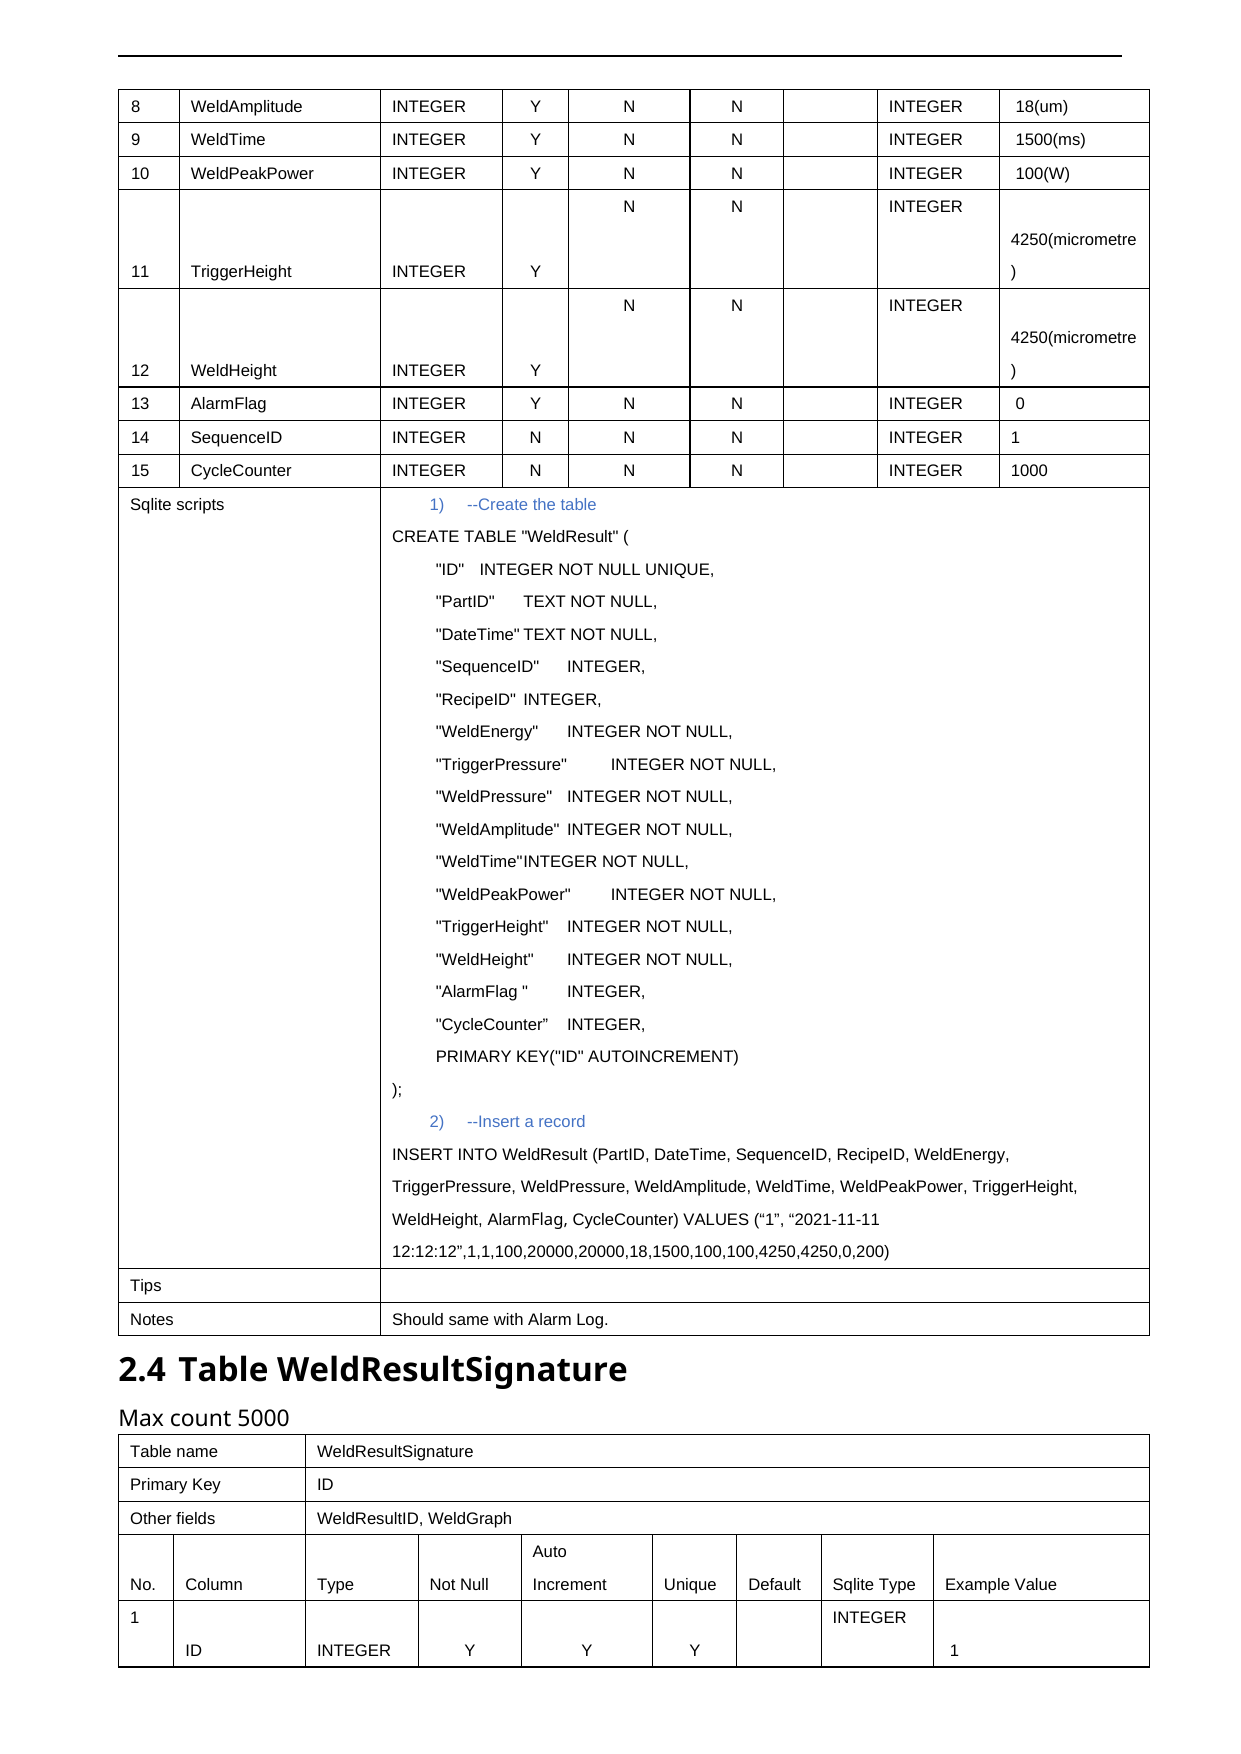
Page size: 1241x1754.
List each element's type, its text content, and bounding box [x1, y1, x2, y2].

table_cell INTEGER [878, 289, 999, 386]
table_cell [119, 1601, 173, 1666]
table_cell 1 [934, 1601, 1149, 1666]
text Max count 5000 [118, 1401, 1122, 1434]
table_cell [784, 421, 877, 453]
table_cell Example Value [934, 1535, 1149, 1600]
table_cell Y [503, 388, 568, 420]
table_cell Y [503, 190, 568, 288]
table_cell [119, 90, 179, 122]
table_cell N [691, 388, 783, 420]
table_cell [784, 90, 877, 122]
table_cell 4250(micrometre) [1000, 190, 1149, 288]
table_cell INTEGER [878, 90, 999, 122]
table_cell N [503, 421, 568, 453]
table_cell [119, 123, 179, 156]
table_cell Y [653, 1601, 736, 1666]
table_cell SequenceID [180, 421, 380, 453]
table_cell Y [503, 90, 568, 122]
table_cell 1 [1000, 421, 1149, 453]
table_cell [784, 388, 877, 420]
table_cell N [691, 157, 783, 189]
table_cell [784, 123, 877, 156]
table_cell INTEGER [878, 455, 999, 487]
table_cell 4250(micrometre) [1000, 289, 1149, 386]
table_cell [119, 157, 179, 189]
table_cell 18(um) [1000, 90, 1149, 122]
table_cell Y [503, 123, 568, 156]
table_cell Y [503, 289, 568, 386]
table_cell [119, 190, 179, 288]
table_cell N [503, 455, 568, 487]
table_cell WeldAmplitude [180, 90, 380, 122]
table_cell WeldPeakPower [180, 157, 380, 189]
table_cell No. [119, 1535, 173, 1600]
table_cell [119, 289, 179, 386]
table_cell [784, 455, 877, 487]
table_cell N [569, 455, 689, 487]
table_cell 0 [1000, 388, 1149, 420]
table_cell WeldHeight [180, 289, 380, 386]
table_cell N [569, 157, 689, 189]
table_cell N [569, 123, 689, 156]
table_cell Tips [119, 1269, 380, 1302]
table_cell 1500(ms) [1000, 123, 1149, 156]
table_cell Notes [119, 1303, 380, 1335]
table_cell INTEGER [306, 1601, 418, 1666]
table_cell N [569, 388, 689, 420]
table_cell WeldResultID, WeldGraph [306, 1502, 1149, 1534]
table_cell N [569, 190, 689, 288]
table_cell [784, 157, 877, 189]
table_cell INTEGER [381, 190, 502, 288]
table_cell INTEGER [878, 190, 999, 288]
table_cell ID [174, 1601, 305, 1666]
table_cell Not Null [419, 1535, 521, 1600]
table_cell --Create the table CREATE TABLE "WeldResult" ( "ID" INTEGER NOT NULL UNIQUE, "PartID" TEXT NOT NULL, "DateTime" TEXT NOT NULL, "SequenceID" INTEGER, "RecipeID" INTEGER, "WeldEnergy" INTEGER NOT NULL, "TriggerPressure" INTEGER NOT NULL, "WeldPressure" INTEGER NOT NULL, "WeldAmplitude" INTEGER NOT NULL, "WeldTime" INTEGER NOT NULL, "WeldPeakPower" INTEGER NOT NULL, "TriggerHeight" INTEGER NOT NULL, "WeldHeight" INTEGER NOT NULL, "AlarmFlag " INTEGER, "CycleCounter” INTEGER, PRIMARY KEY("ID" AUTOINCREMENT) ); --Insert a record INSERT INTO WeldResult (PartID, DateTime, SequenceID, RecipeID, WeldEnergy, TriggerPressure, WeldPressure, WeldAmplitude, WeldTime, WeldPeakPower, TriggerHeight, WeldHeight, AlarmFlag, CycleCounter) VALUES (“1”, “2021-11-11 12:12:12”,1,1,100,20000,20000,18,1500,100,100,4250,4250,0,200) [381, 488, 1149, 1268]
table_cell Primary Key [119, 1468, 305, 1501]
table_cell Auto Increment [522, 1535, 652, 1600]
table_cell INTEGER [878, 388, 999, 420]
table_cell TriggerHeight [180, 190, 380, 288]
table_cell INTEGER [381, 421, 502, 453]
table_cell Column [174, 1535, 305, 1600]
table_cell Sqlite scripts [119, 488, 380, 1268]
table_cell N [691, 123, 783, 156]
table_cell N [569, 289, 689, 386]
table_cell Y [419, 1601, 521, 1666]
table_cell N [691, 289, 783, 386]
table_cell INTEGER [878, 123, 999, 156]
table_cell 1000 [1000, 455, 1149, 487]
table_cell [381, 1269, 1149, 1302]
table_cell INTEGER [381, 289, 502, 386]
table_header Table name [119, 1435, 305, 1467]
table_cell INTEGER [381, 455, 502, 487]
table_cell N [691, 190, 783, 288]
table_cell Should same with Alarm Log. [381, 1303, 1149, 1335]
table_header WeldResultSignature [306, 1435, 1149, 1467]
table_cell N [569, 421, 689, 453]
table_cell Unique [653, 1535, 736, 1600]
table_cell INTEGER [878, 421, 999, 453]
table_cell N [691, 421, 783, 453]
table_cell Type [306, 1535, 418, 1600]
table_cell Sqlite Type [822, 1535, 933, 1600]
table_cell INTEGER [381, 90, 502, 122]
table_cell [119, 455, 179, 487]
table_cell INTEGER [381, 388, 502, 420]
subtitle Table WeldResultSignature [118, 1336, 1122, 1401]
table_cell [784, 190, 877, 288]
table_cell Default [737, 1535, 821, 1600]
table_cell Y [503, 157, 568, 189]
table_cell [784, 289, 877, 386]
table_cell ID [306, 1468, 1149, 1501]
table_cell [119, 388, 179, 420]
table_cell N [691, 90, 783, 122]
table_cell Other fields [119, 1502, 305, 1534]
table_cell INTEGER [381, 157, 502, 189]
table_cell WeldTime [180, 123, 380, 156]
table_cell CycleCounter [180, 455, 380, 487]
table_cell INTEGER [381, 123, 502, 156]
table_cell AlarmFlag [180, 388, 380, 420]
table_cell N [569, 90, 689, 122]
table_cell INTEGER [822, 1601, 933, 1666]
table_cell N [691, 455, 783, 487]
table_cell Y [522, 1601, 652, 1666]
table_cell [737, 1601, 821, 1666]
table_cell INTEGER [878, 157, 999, 189]
table_cell [119, 421, 179, 453]
table_cell 100(W) [1000, 157, 1149, 189]
